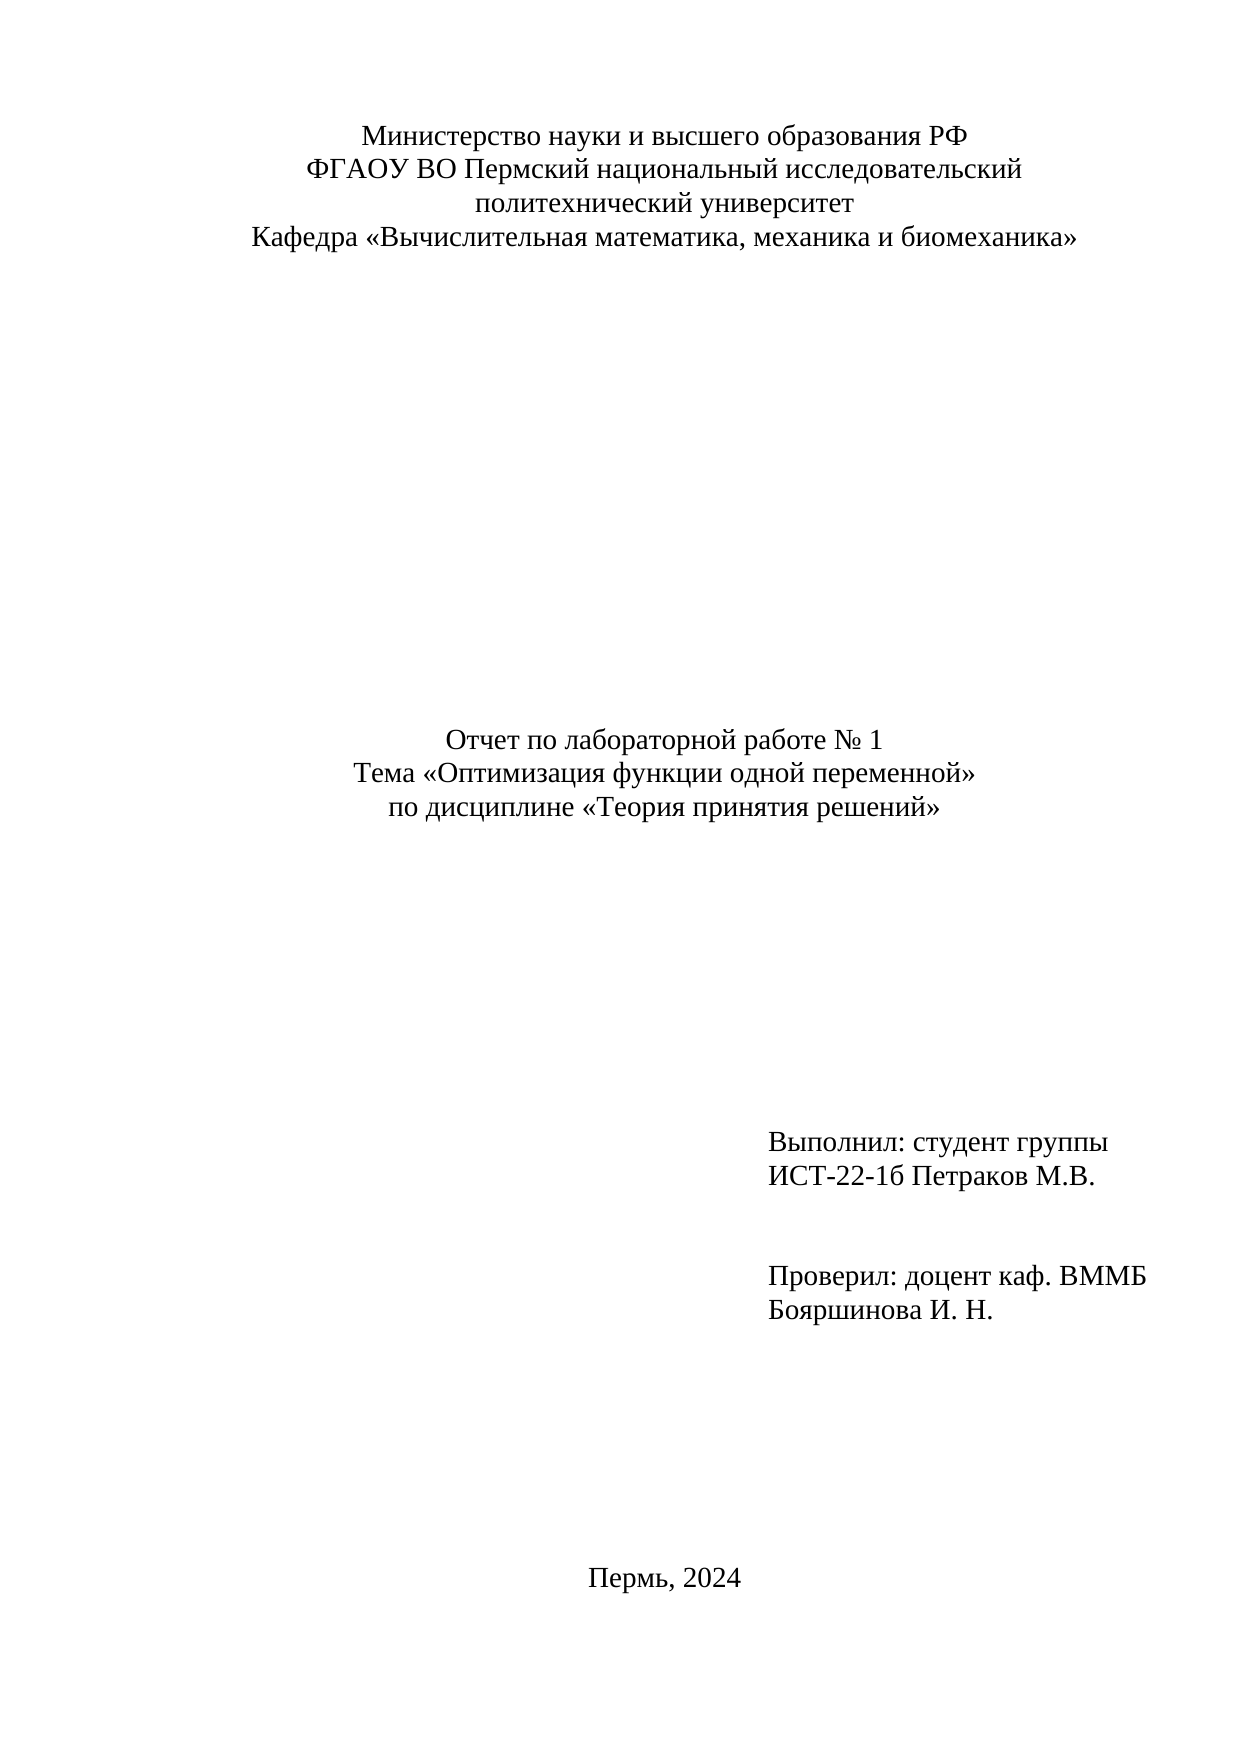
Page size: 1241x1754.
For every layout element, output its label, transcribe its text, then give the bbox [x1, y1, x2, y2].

text Выполнил: студент группы ИСТ-22-1б Петраков М.В. [768, 1124, 1152, 1191]
text Тема «Оптимизация функции одной переменной» [177, 755, 1152, 789]
text Отчет по лабораторной работе № 1 [177, 722, 1152, 755]
text по дисциплине «Теория принятия решений» [177, 789, 1152, 822]
text Пермь, 2024 [177, 1560, 1152, 1594]
text Кафедра «Вычислительная математика, механика и биомеханика» [177, 219, 1152, 252]
text ФГАОУ ВО Пермский национальный исследовательский [177, 152, 1152, 185]
text политехнический университет [177, 185, 1152, 219]
text Министерство науки и высшего образования РФ [177, 118, 1152, 152]
text Проверил: доцент каф. ВММБ Бояршинова И. Н. [768, 1258, 1152, 1326]
